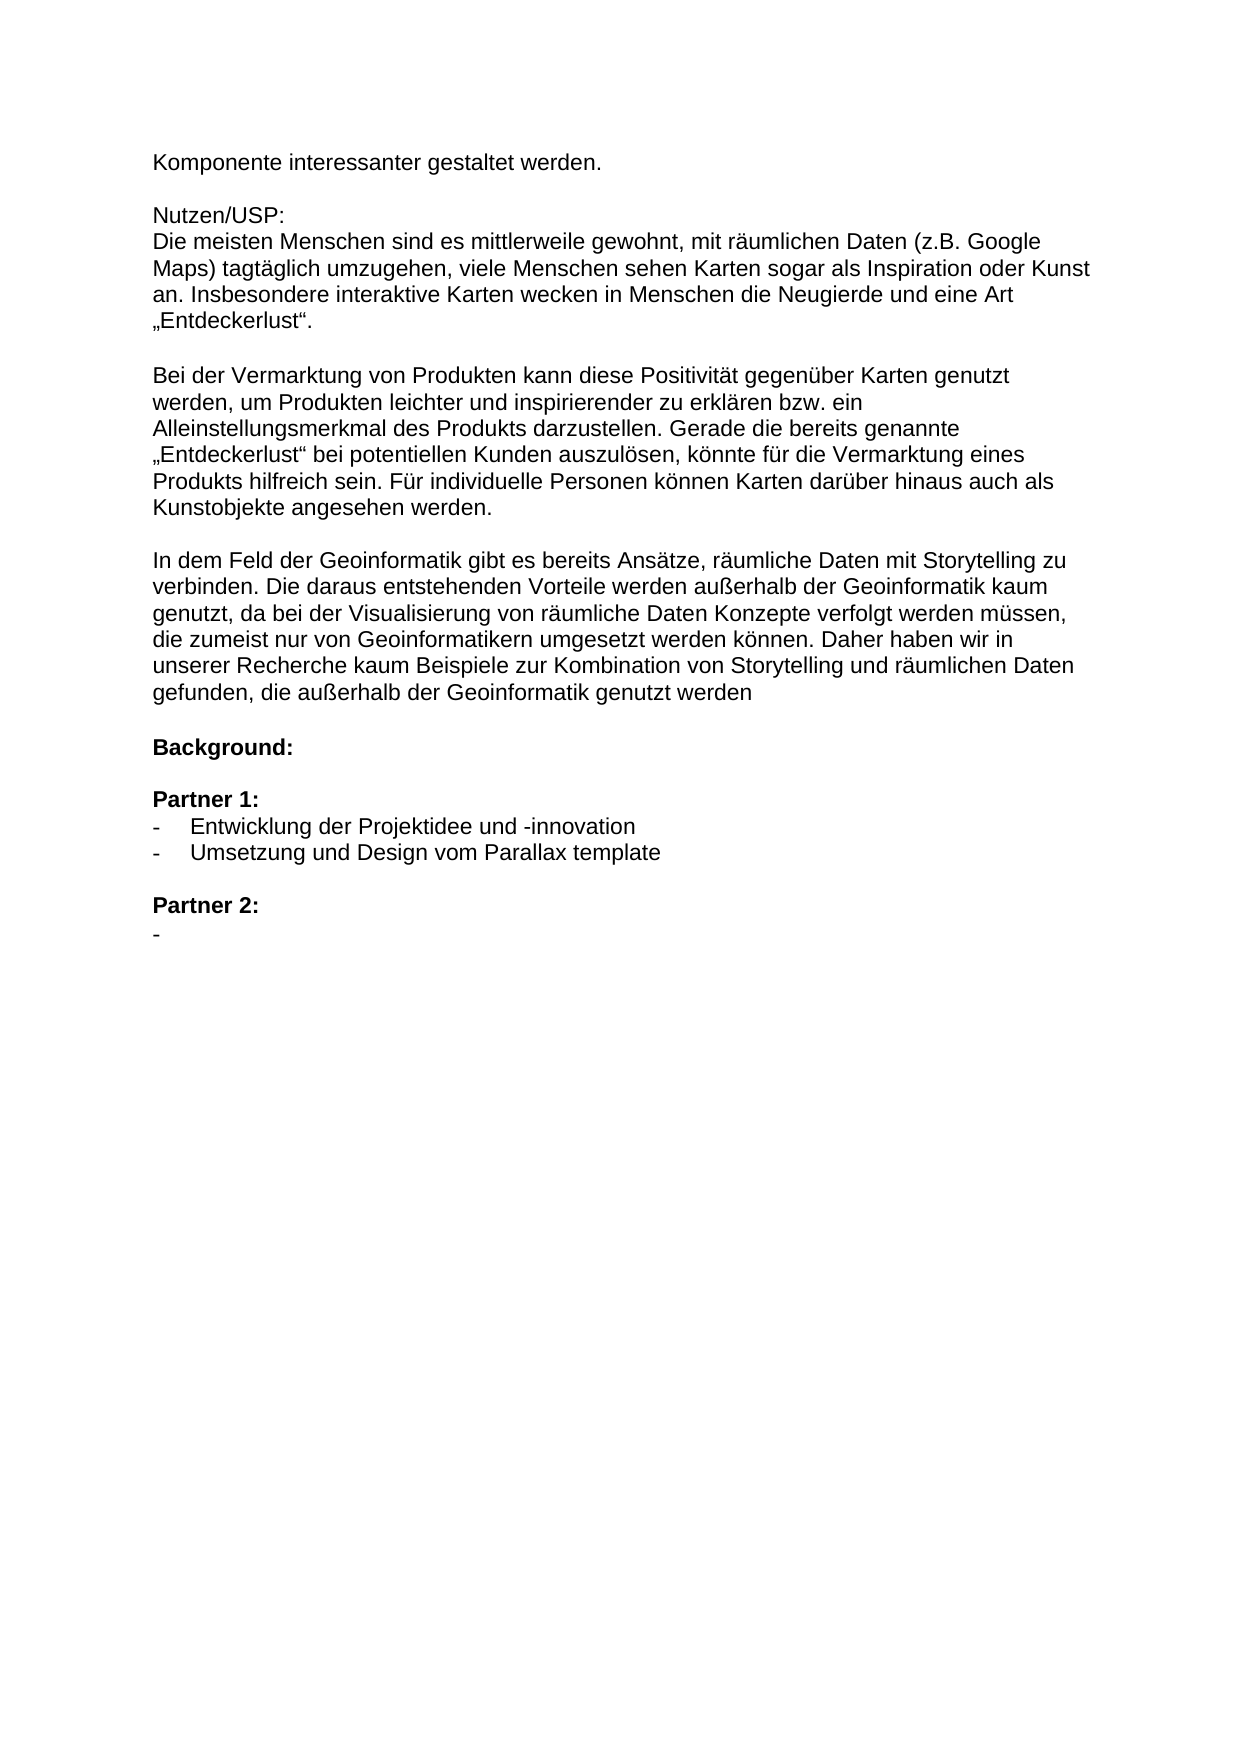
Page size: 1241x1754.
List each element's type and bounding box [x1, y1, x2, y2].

table_cell [148, 148, 1093, 1117]
